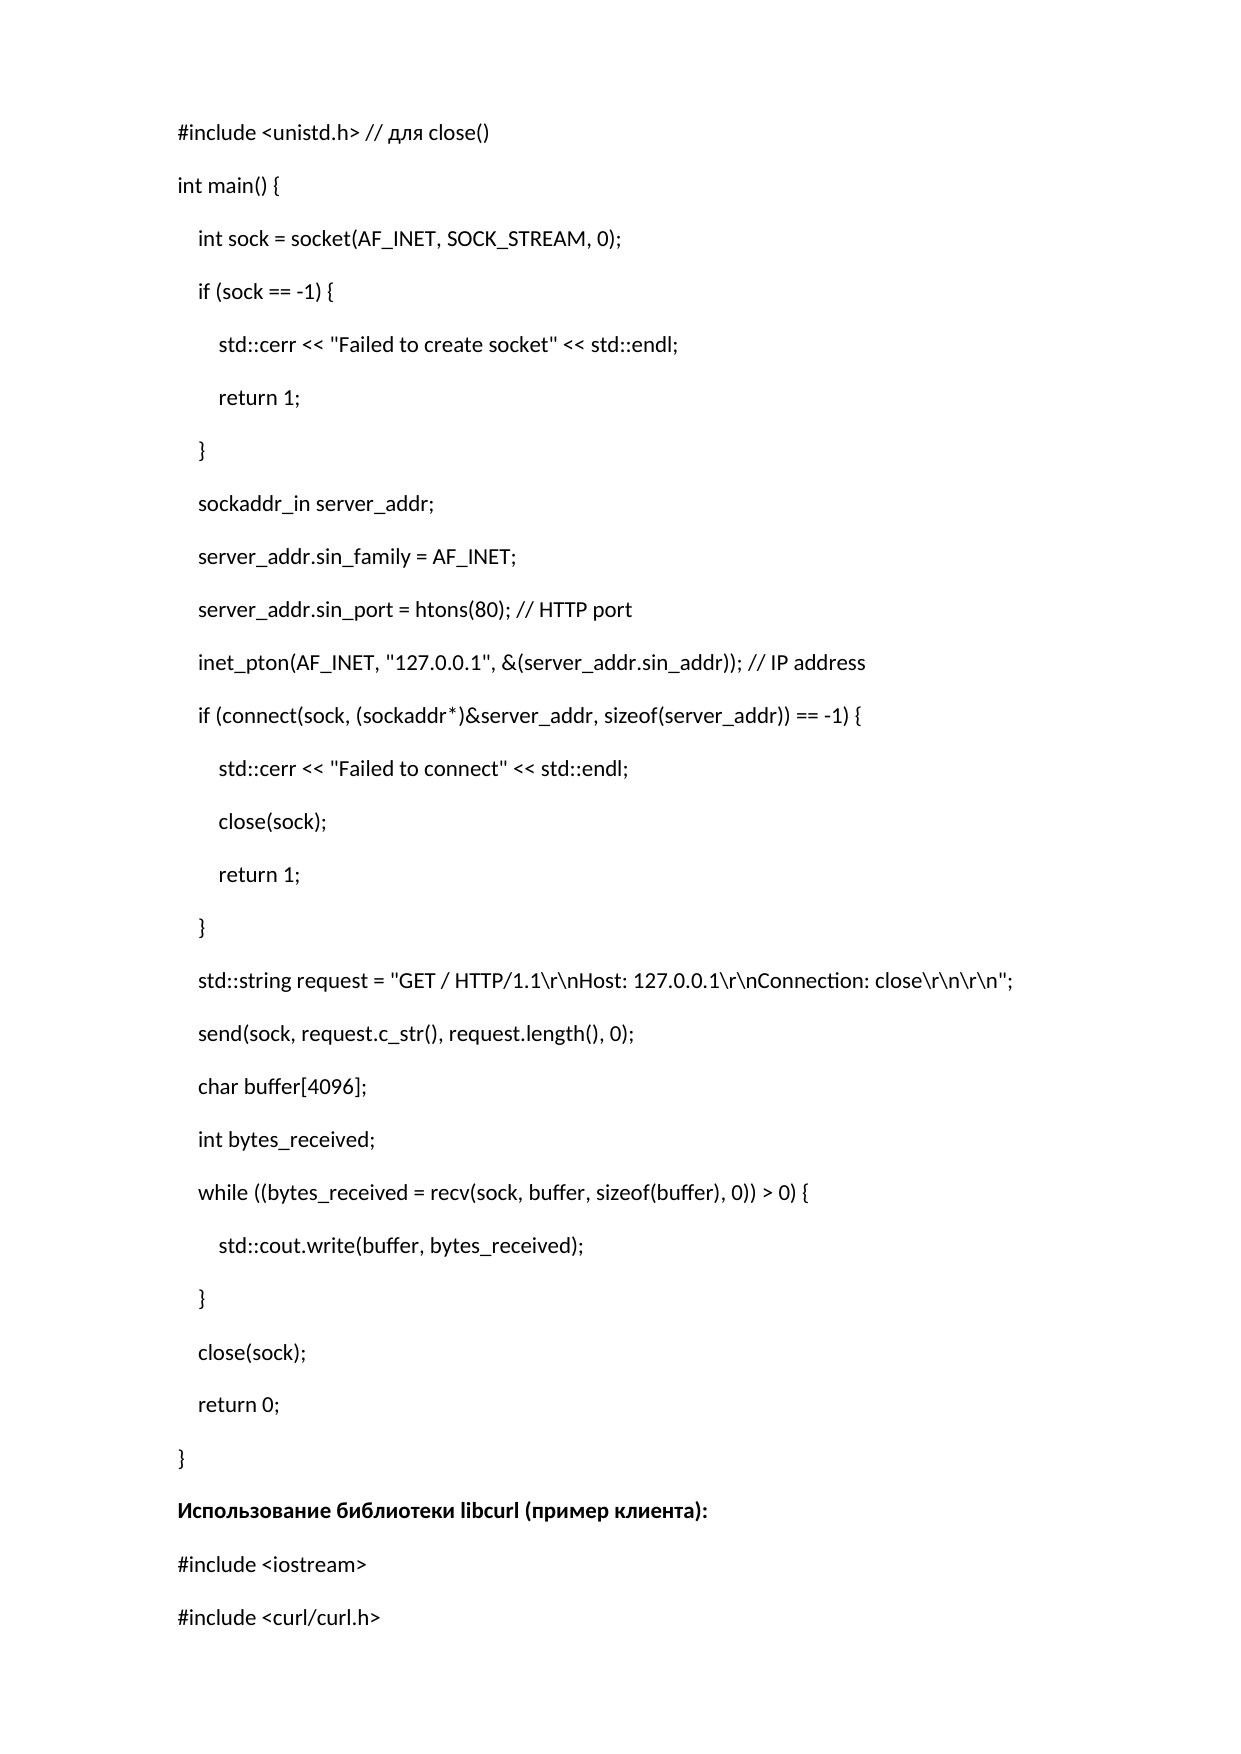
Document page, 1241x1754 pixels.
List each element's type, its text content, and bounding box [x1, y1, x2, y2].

text if (sock == -1) { [177, 277, 1152, 305]
text #include <curl/curl.h> [177, 1603, 1152, 1631]
text } [177, 1284, 1152, 1313]
text return 1; [177, 383, 1152, 411]
text inet_pton(AF_INET, "127.0.0.1", &(server_addr.sin_addr)); // IP address [177, 648, 1152, 676]
text return 1; [177, 860, 1152, 888]
text std::cerr << "Failed to create socket" << std::endl; [177, 330, 1152, 358]
text close(sock); [177, 807, 1152, 835]
text std::string request = "GET / HTTP/1.1\r\nHost: 127.0.0.1\r\nConnection: close\r\n\r\n"; [177, 966, 1152, 994]
text server_addr.sin_port = htons(80); // HTTP port [177, 595, 1152, 623]
text #include <unistd.h> // для close() [177, 118, 1152, 146]
text send(sock, request.c_str(), request.length(), 0); [177, 1019, 1152, 1047]
text sockaddr_in server_addr; [177, 489, 1152, 517]
text return 0; [177, 1391, 1152, 1419]
text close(sock); [177, 1338, 1152, 1366]
text } [177, 436, 1152, 464]
text std::cout.write(buffer, bytes_received); [177, 1232, 1152, 1259]
text std::cerr << "Failed to connect" << std::endl; [177, 754, 1152, 782]
text int main() { [177, 171, 1152, 199]
text char buffer[4096]; [177, 1072, 1152, 1101]
text } [177, 913, 1152, 941]
text Использование библиотеки libcurl (пример клиента): [177, 1497, 1152, 1525]
text while ((bytes_received = recv(sock, buffer, sizeof(buffer), 0)) > 0) { [177, 1178, 1152, 1207]
text int bytes_received; [177, 1126, 1152, 1153]
text if (connect(sock, (sockaddr*)&server_addr, sizeof(server_addr)) == -1) { [177, 701, 1152, 729]
text #include <iostream> [177, 1550, 1152, 1578]
text server_addr.sin_family = AF_INET; [177, 542, 1152, 570]
text int sock = socket(AF_INET, SOCK_STREAM, 0); [177, 224, 1152, 252]
text } [177, 1444, 1152, 1472]
